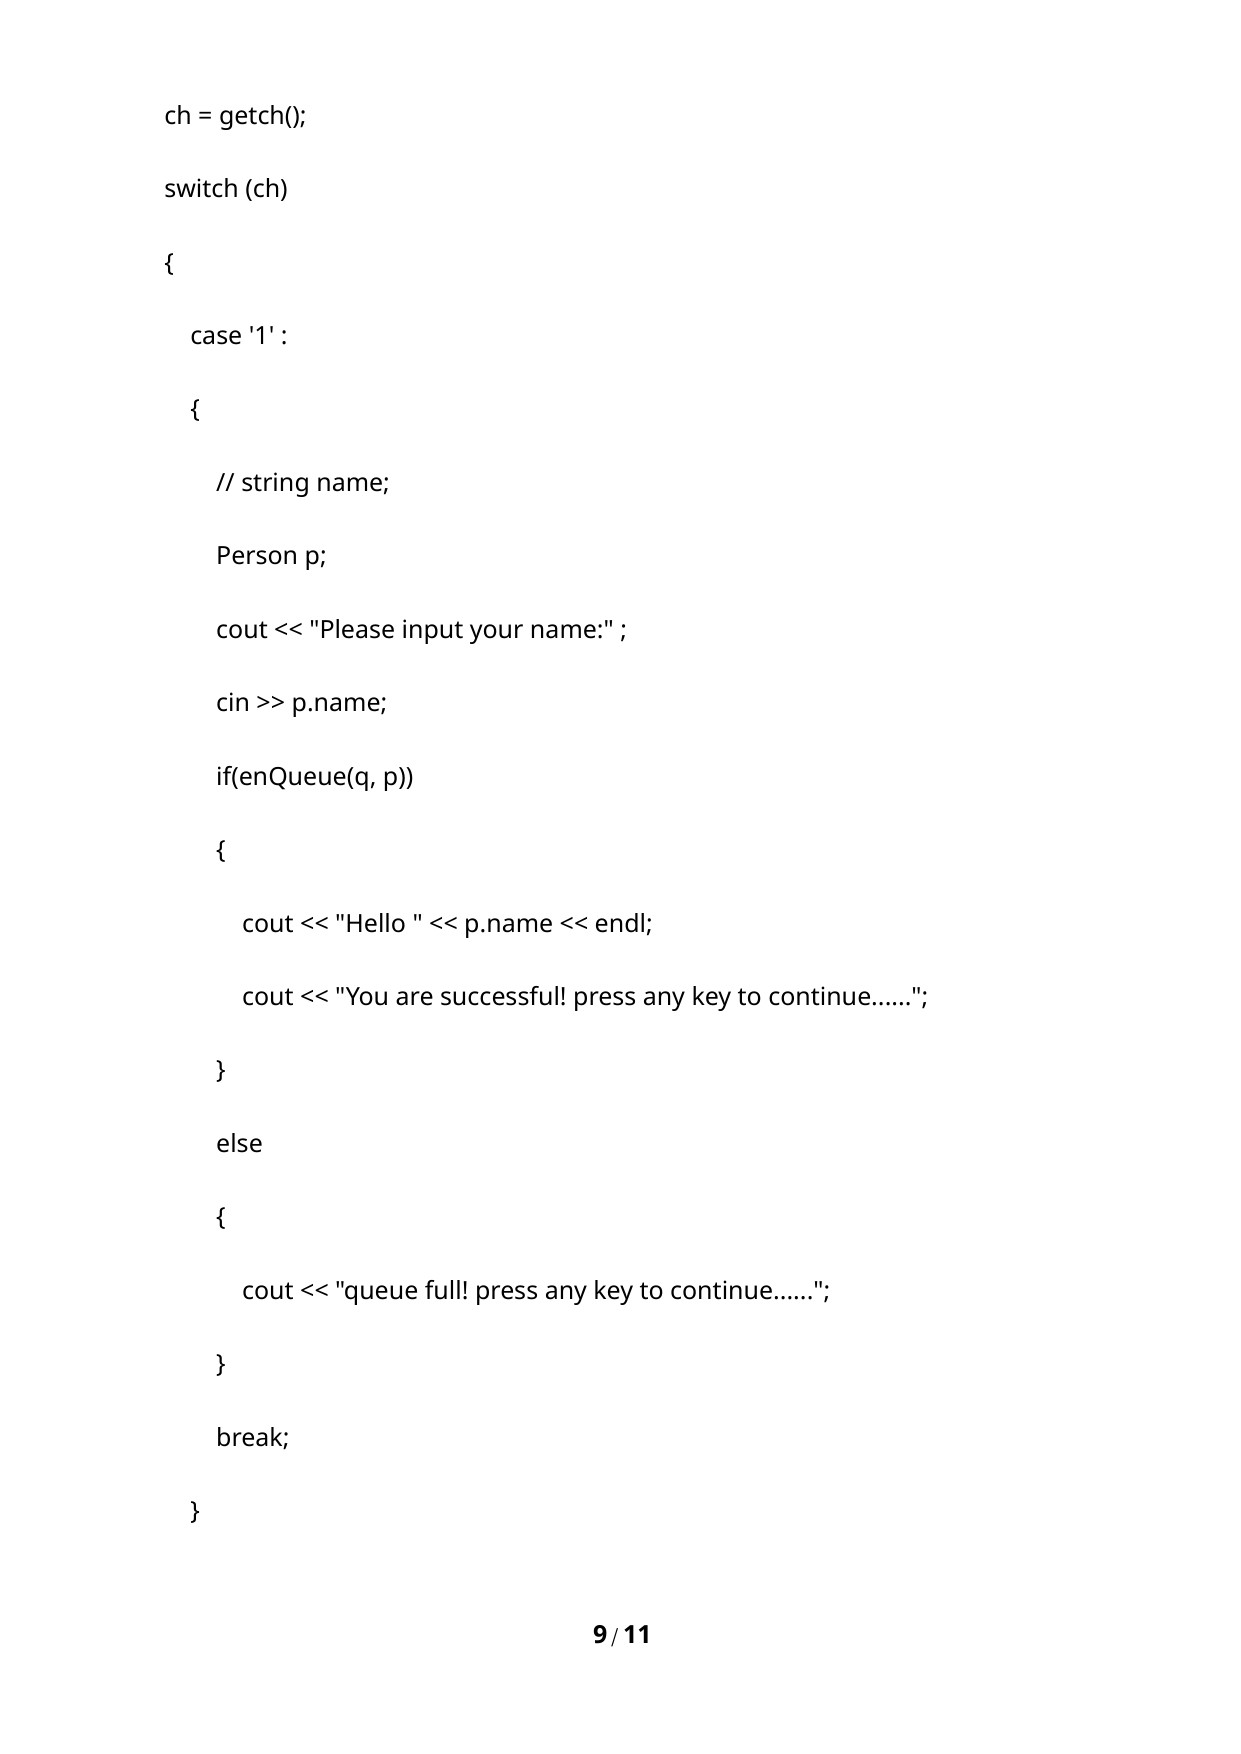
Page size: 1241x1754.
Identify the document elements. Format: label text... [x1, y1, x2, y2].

text cin >> p.name; [112, 669, 1128, 734]
text // string name; [112, 449, 1128, 514]
text if(enQueue(q, p)) [112, 743, 1128, 808]
text cout << "You are successful! press any key to continue......"; [112, 963, 1128, 1028]
text } [112, 1330, 1128, 1395]
text ch = getch(); [112, 82, 1128, 147]
text case '1' : [112, 302, 1128, 367]
text { [112, 229, 1128, 294]
text } [112, 1037, 1128, 1102]
text { [112, 1183, 1128, 1248]
text else [112, 1110, 1128, 1175]
text } [112, 1477, 1128, 1542]
text cout << "Please input your name:" ; [112, 596, 1128, 661]
text { [112, 816, 1128, 881]
text switch (ch) [112, 155, 1128, 220]
text Person p; [112, 523, 1128, 588]
text cout << "queue full! press any key to continue......"; [112, 1257, 1128, 1322]
text break; [112, 1404, 1128, 1469]
text cout << "Hello " << p.name << endl; [112, 890, 1128, 955]
text { [112, 376, 1128, 441]
